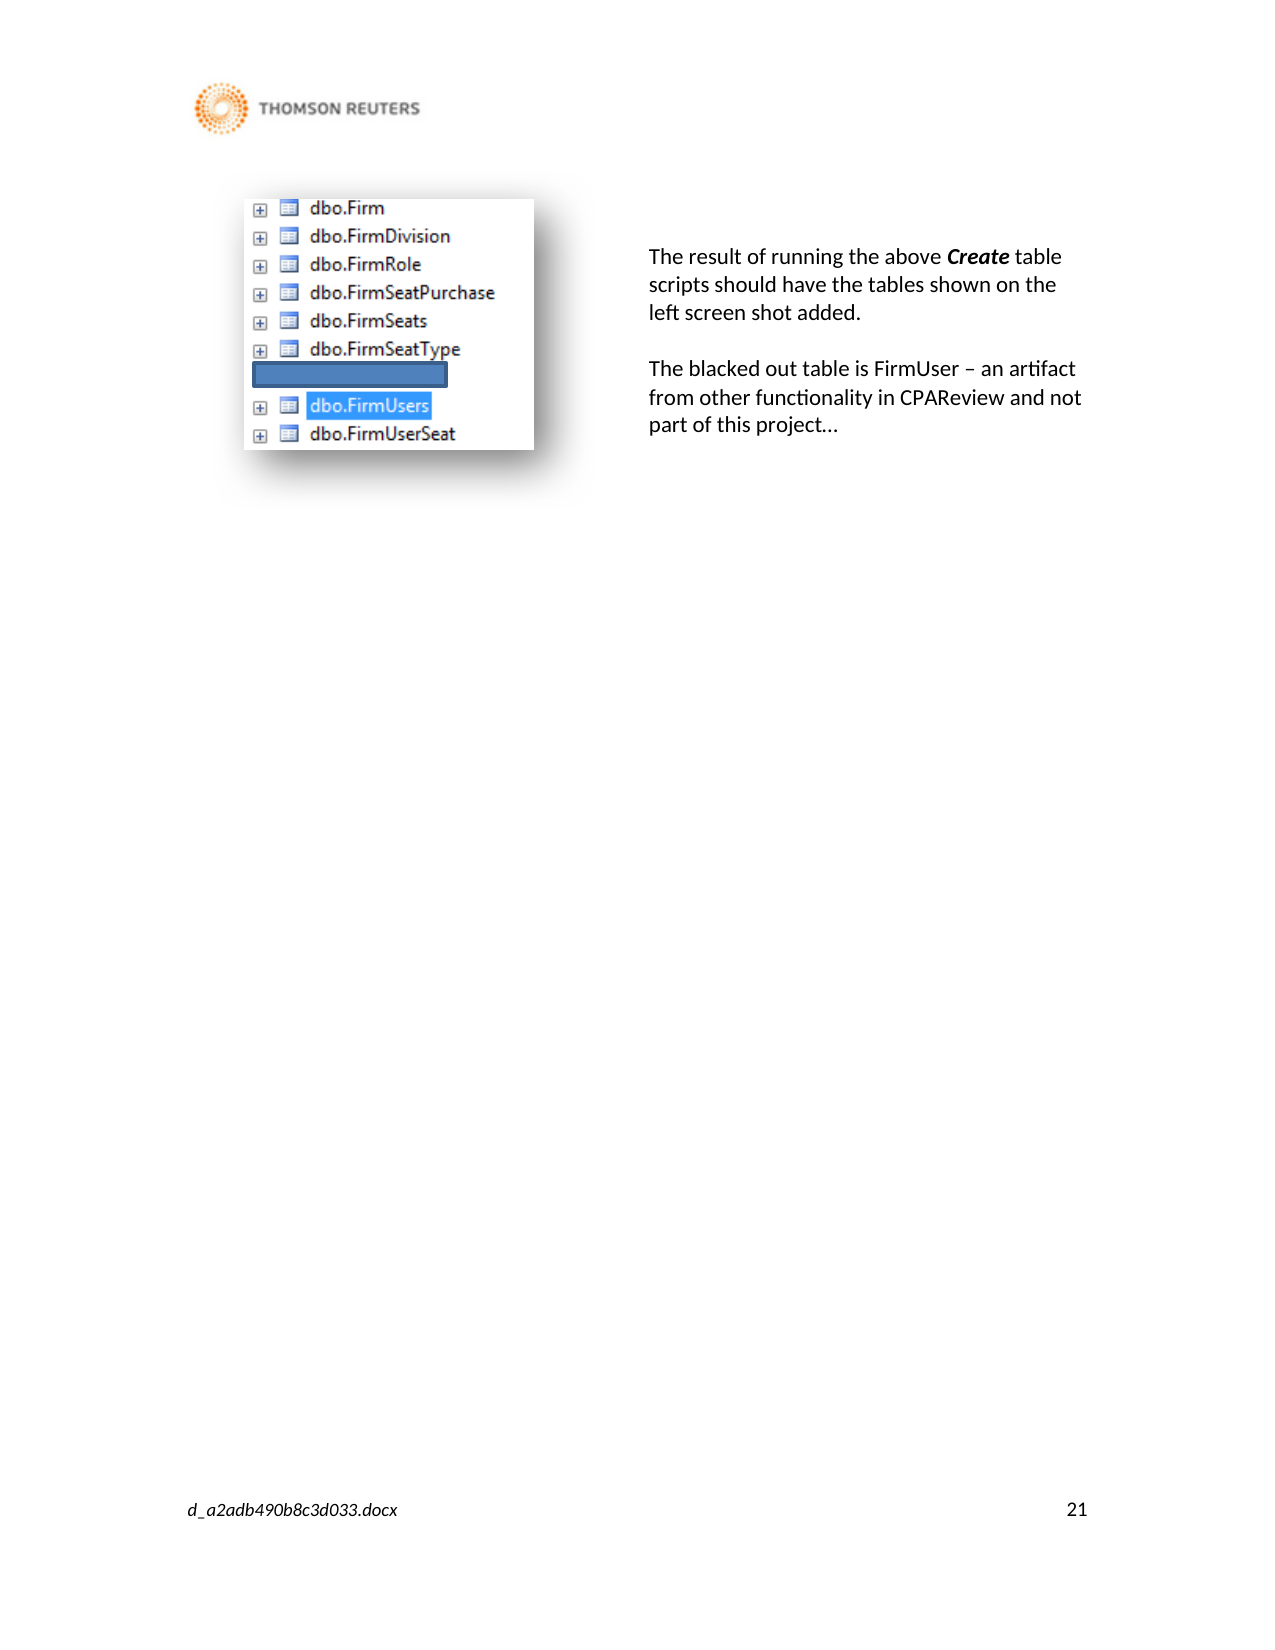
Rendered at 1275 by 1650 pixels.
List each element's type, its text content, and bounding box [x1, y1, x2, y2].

table_header [176, 172, 637, 509]
picture [187, 75, 439, 144]
table_header The result of running the above Create table scripts should have the tables shown on the left screen shot added. The blacked out table is FirmUser – an artifact from other functionality in CPAReview and not part of this project… [638, 172, 1099, 509]
picture [244, 199, 534, 450]
